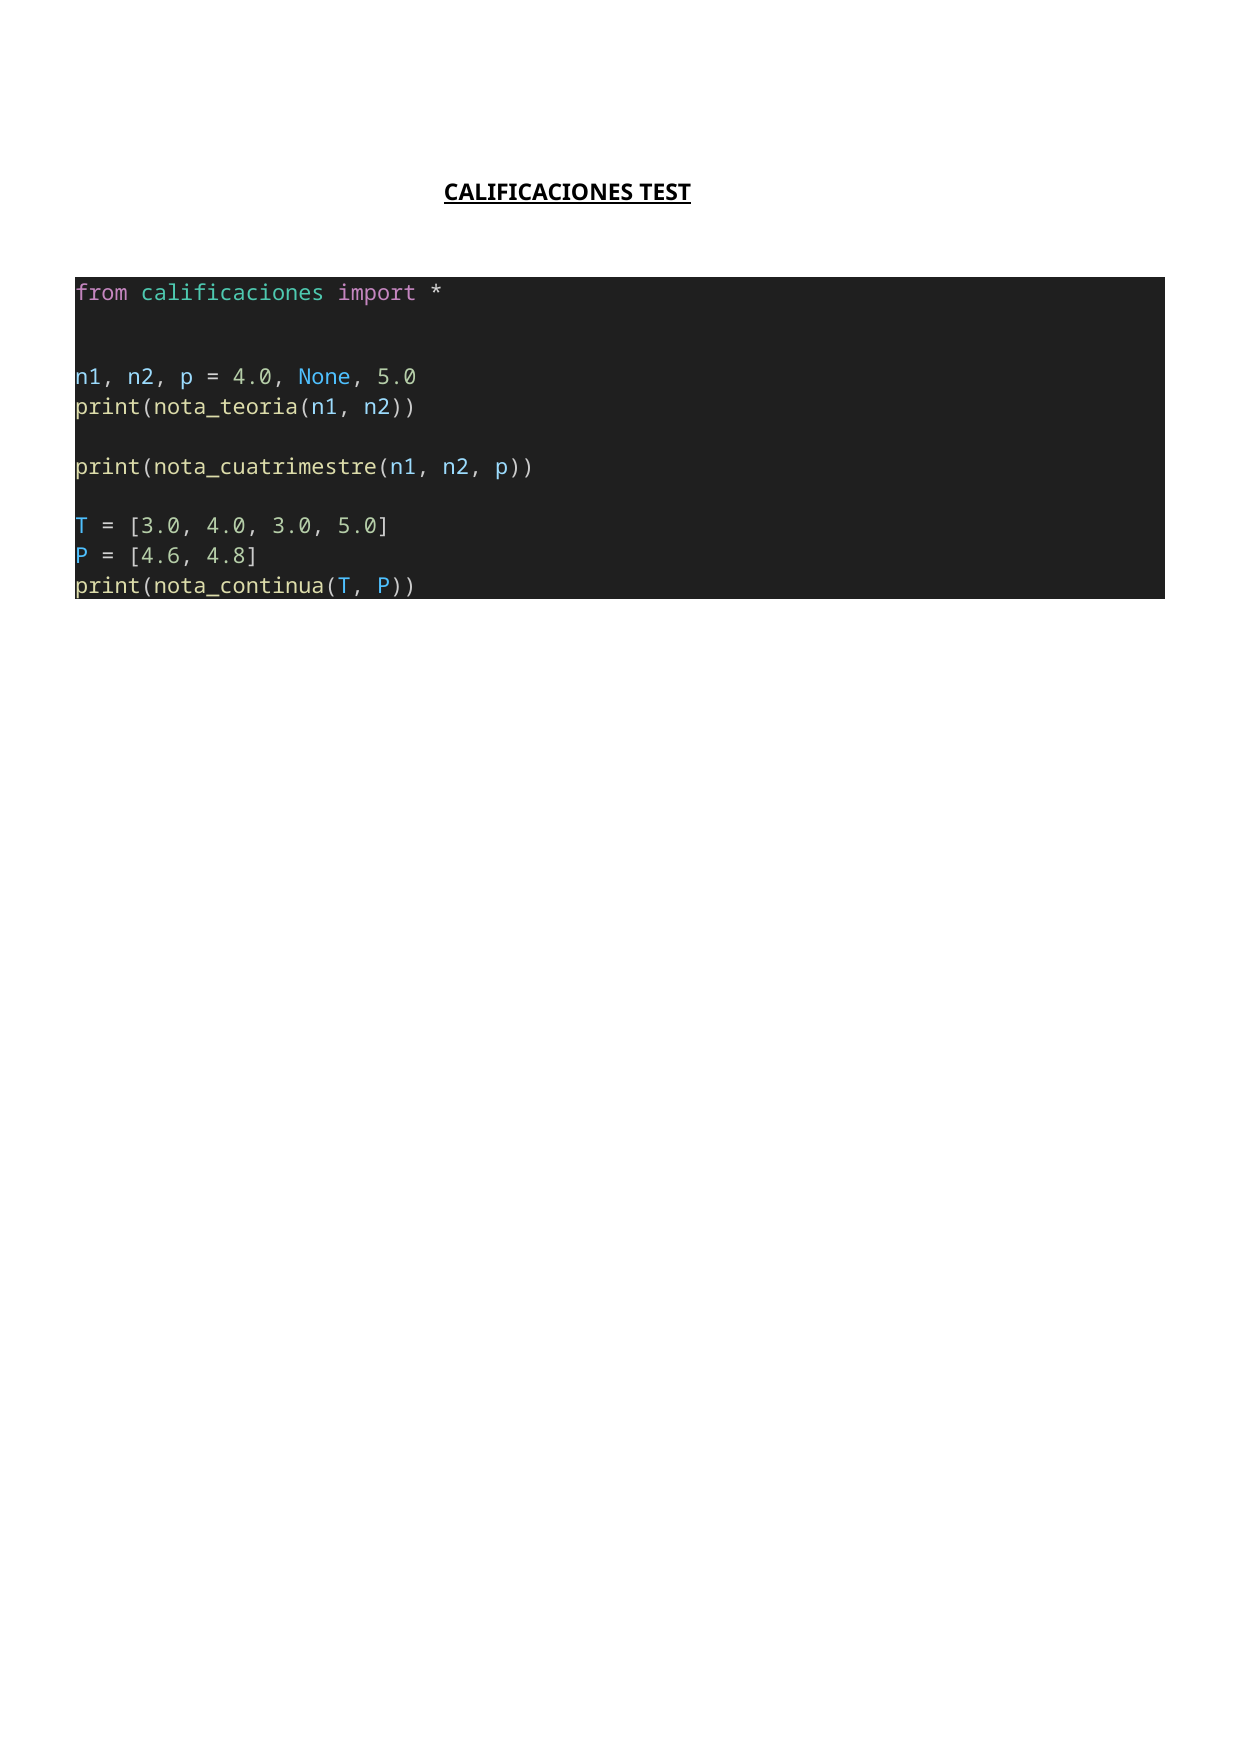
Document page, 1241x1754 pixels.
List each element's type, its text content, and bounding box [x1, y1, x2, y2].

text print(nota_continua(T, P)) [75, 570, 1165, 599]
text print(nota_cuatrimestre(n1, n2, p)) [75, 451, 1165, 480]
text T = [3.0, 4.0, 3.0, 5.0] [75, 510, 1165, 540]
text n1, n2, p = 4.0, None, 5.0 [75, 361, 1165, 391]
text P = [4.6, 4.8] [75, 540, 1165, 570]
text print(nota_teoria(n1, n2)) [75, 391, 1165, 421]
text from calificaciones import * [75, 277, 1165, 306]
text CALIFICACIONES TEST [370, 176, 1165, 207]
